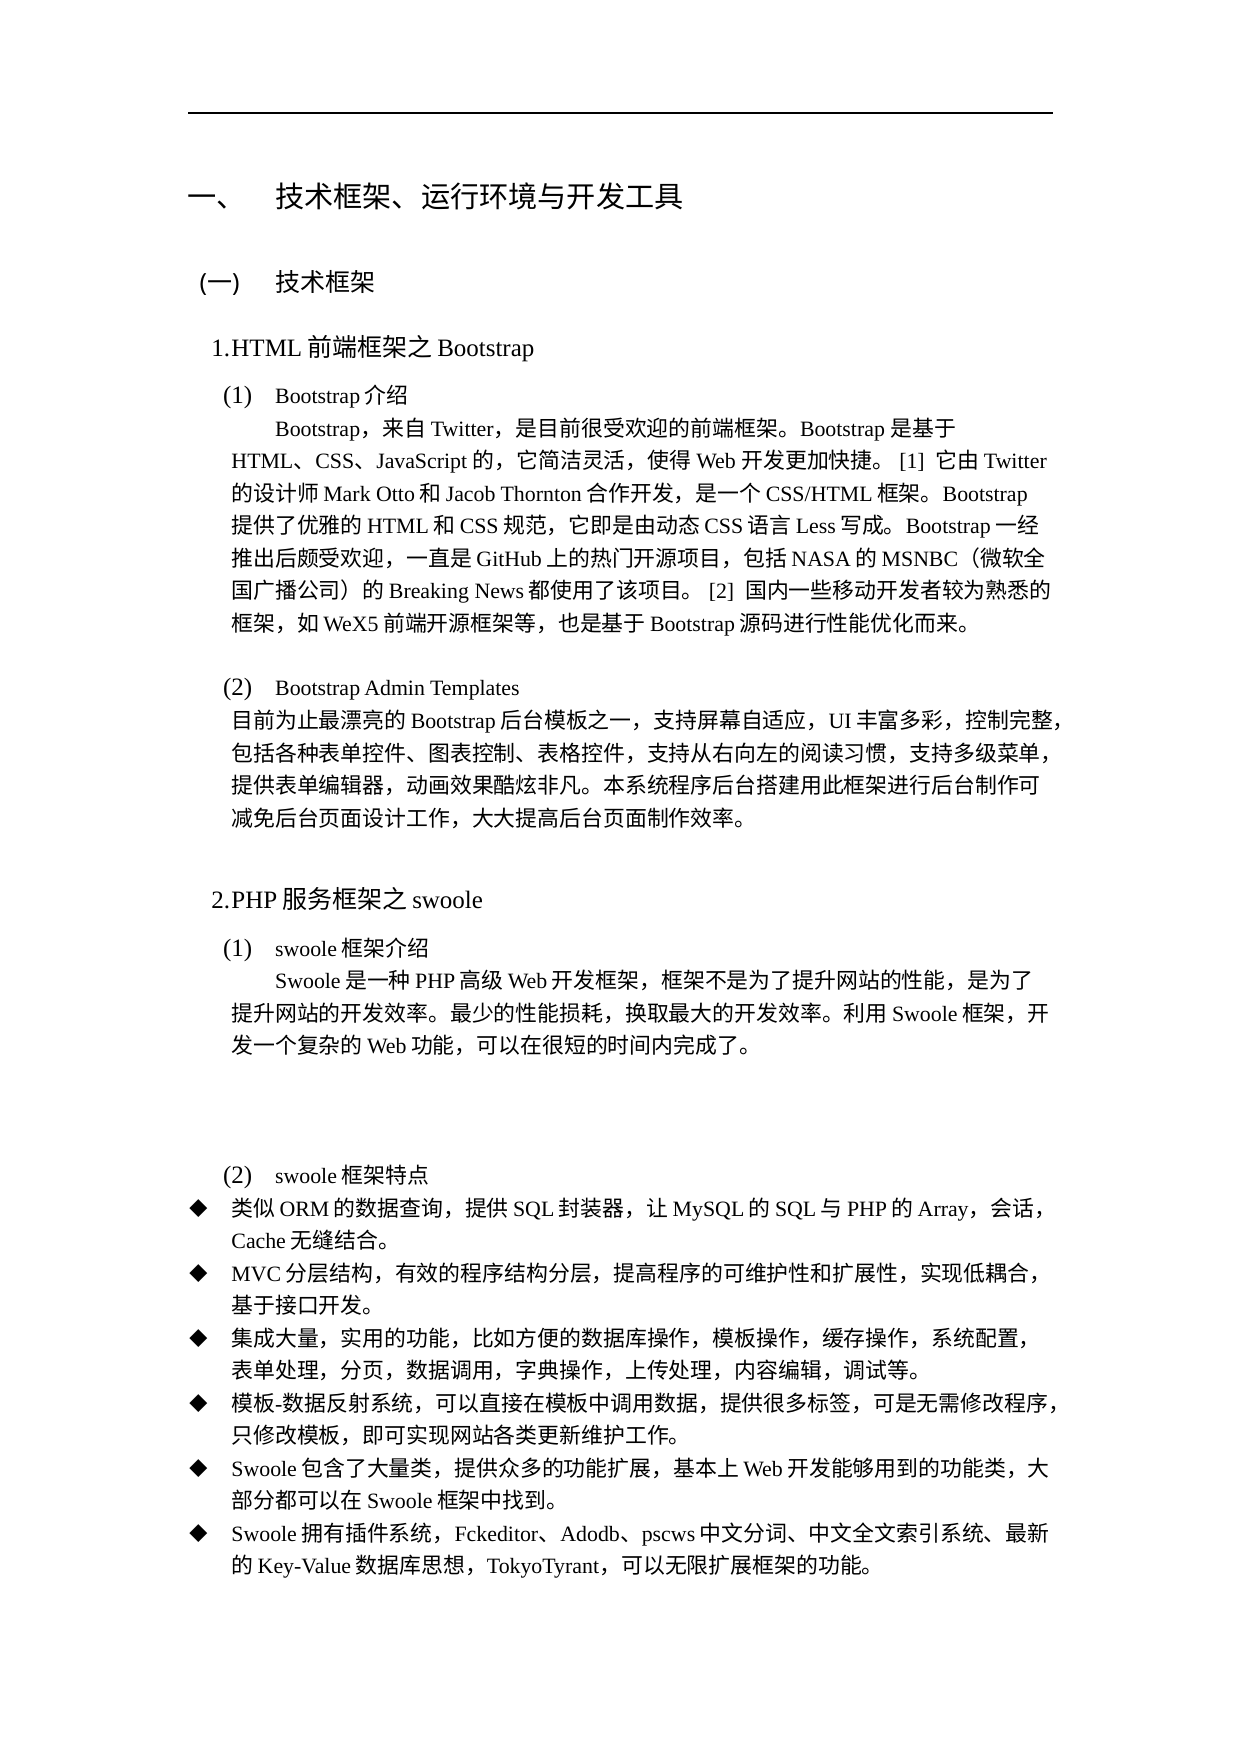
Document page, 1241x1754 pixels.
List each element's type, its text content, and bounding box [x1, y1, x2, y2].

text Bootstrap，来自 Twitter，是目前很受欢迎的前端框架。Bootstrap 是基于 HTML、CSS、JavaScript 的，它简洁灵活，使得 Web 开发更加快捷。 [1] 它由Twitter的设计师Mark Otto和Jacob Thornton合作开发，是一个CSS/HTML框架。Bootstrap提供了优雅的HTML和CSS规范，它即是由动态CSS语言Less写成。Bootstrap一经推出后颇受欢迎，一直是GitHub上的热门开源项目，包括NASA的MSNBC（微软全国广播公司）的Breaking News都使用了该项目。 [2] 国内一些移动开发者较为熟悉的框架，如WeX5前端开源框架等，也是基于Bootstrap源码进行性能优化而来。 [187, 411, 1053, 638]
text 目前为止最漂亮的Bootstrap后台模板之一，支持屏幕自适应，UI丰富多彩，控制完整，包括各种表单控件、图表控制、表格控件，支持从右向左的阅读习惯，支持多级菜单，提供表单编辑器，动画效果酷炫非凡。本系统程序后台搭建用此框架进行后台制作可减免后台页面设计工作，大大提高后台页面制作效率。 [187, 703, 1053, 833]
list swoole框架介绍 [223, 931, 1053, 963]
list Bootstrap介绍 [223, 378, 1053, 411]
list HTML前端框架之Bootstrap [211, 313, 1031, 378]
list 类似ORM的数据查询，提供SQL封装器，让MySQL的SQL与PHP的Array，会话，Cache无缝结合。 [187, 1191, 1053, 1256]
list PHP服务框架之swoole [211, 866, 1031, 931]
list MVC分层结构，有效的程序结构分层，提高程序的可维护性和扩展性，实现低耦合，基于接口开发。 [187, 1256, 1053, 1321]
text Swoole是一种PHP高级Web开发框架，框架不是为了提升网站的性能，是为了提升网站的开发效率。最少的性能损耗，换取最大的开发效率。利用Swoole框架，开发一个复杂的Web功能，可以在很短的时间内完成了。 [187, 963, 1053, 1061]
list 技术框架 [199, 248, 1031, 313]
list Swoole拥有插件系统，Fckeditor、Adodb、pscws中文分词、中文全文索引系统、最新的Key-Value数据库思想，TokyoTyrant，可以无限扩展框架的功能。 [187, 1516, 1053, 1581]
list 模板-数据反射系统，可以直接在模板中调用数据，提供很多标签，可是无需修改程序，只修改模板，即可实现网站各类更新维护工作。 [187, 1386, 1053, 1451]
list 技术框架、运行环境与开发工具 [187, 162, 1031, 227]
list Bootstrap Admin Templates [223, 671, 1053, 703]
list 集成大量，实用的功能，比如方便的数据库操作，模板操作，缓存操作，系统配置，表单处理，分页，数据调用，字典操作，上传处理，内容编辑，调试等。 [187, 1321, 1053, 1386]
list swoole框架特点 [223, 1158, 1053, 1191]
list Swoole包含了大量类，提供众多的功能扩展，基本上Web开发能够用到的功能类，大部分都可以在Swoole框架中找到。 [187, 1451, 1053, 1516]
